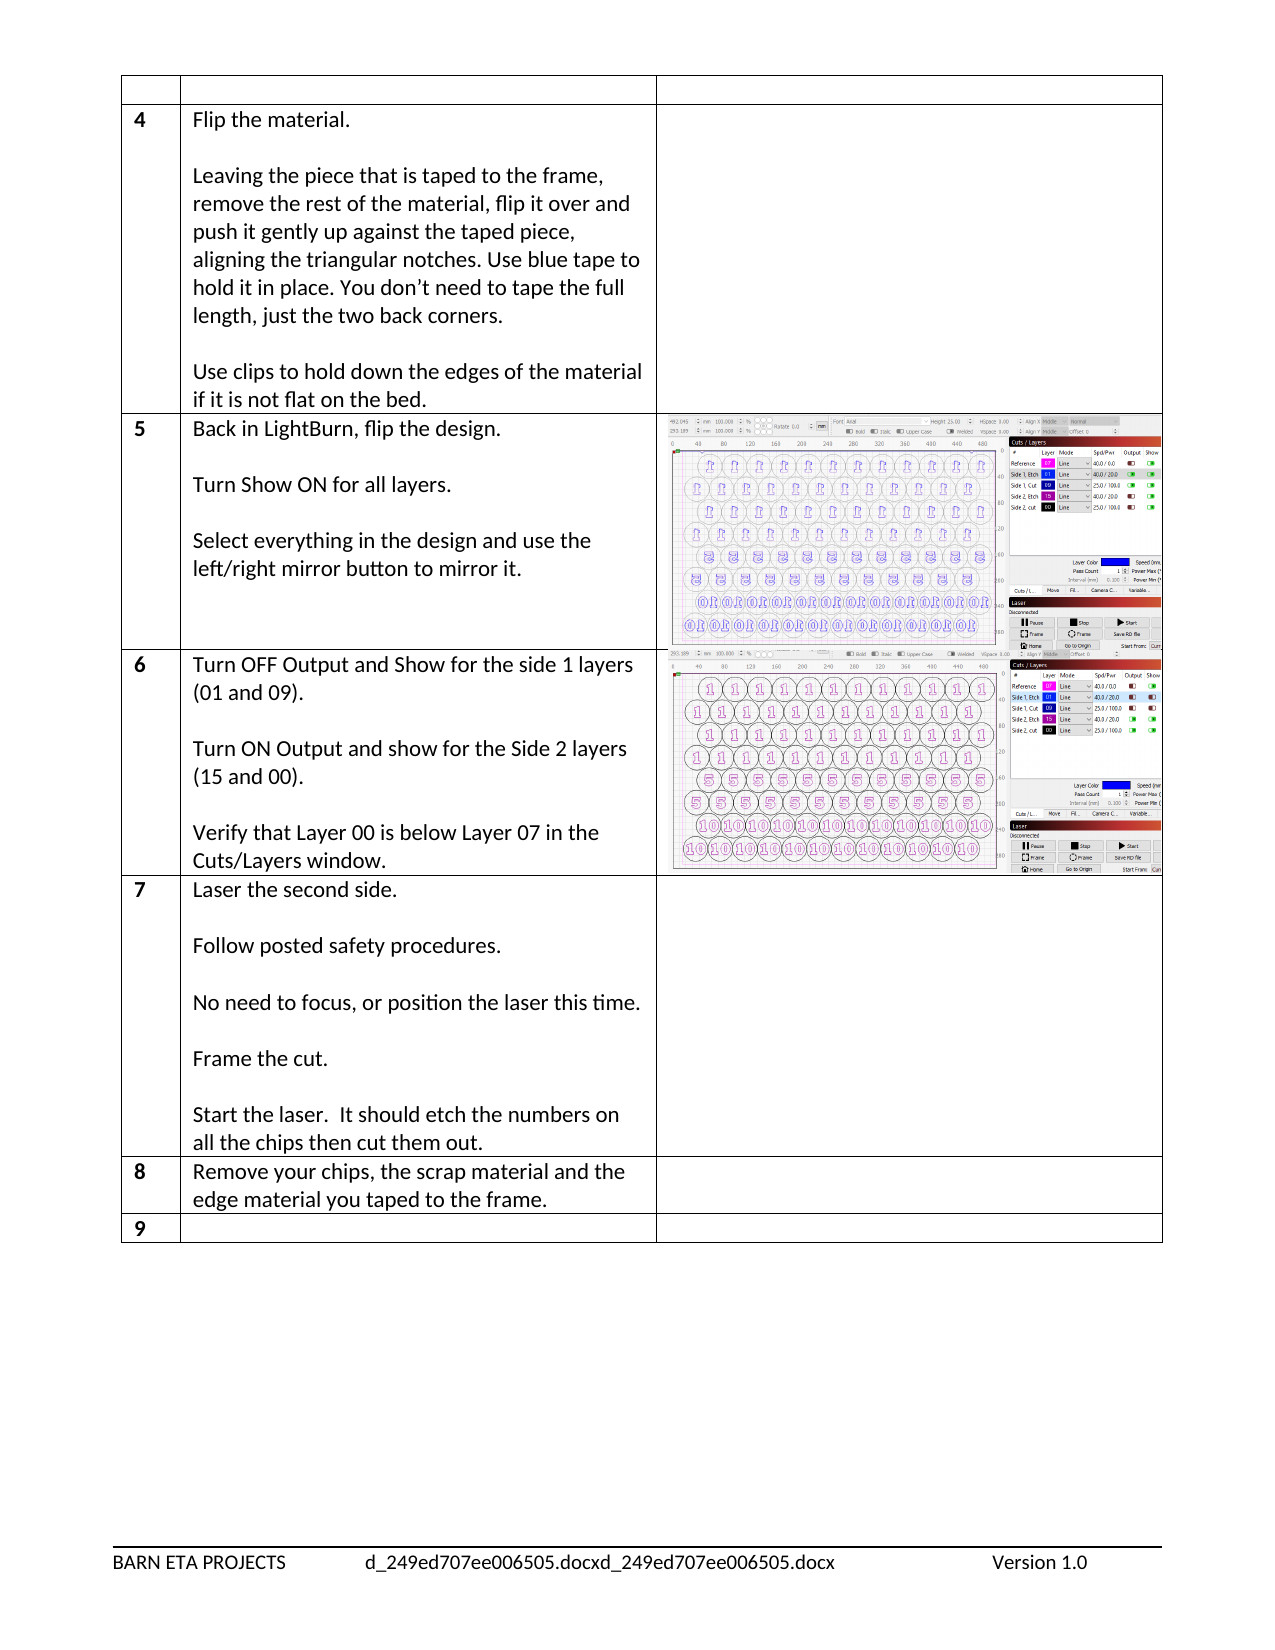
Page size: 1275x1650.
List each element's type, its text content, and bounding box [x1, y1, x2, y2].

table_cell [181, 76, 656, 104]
table_cell 8 [122, 1157, 180, 1213]
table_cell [657, 76, 1162, 104]
table_cell Laser the second side. Follow posted safety procedures. No need to focus, or position the laser this time. Frame the cut. Start the laser. It should etch the numbers on all the chips then cut them out. [181, 876, 656, 1156]
table_cell [657, 650, 1162, 874]
table_cell Turn OFF Output and Show for the side 1 layers (01 and 09). Turn ON Output and show for the Side 2 layers (15 and 00). Verify that Layer 00 is below Layer 07 in the Cuts/Layers window. [181, 650, 656, 874]
table_cell [657, 414, 668, 649]
table_cell 3 [122, 76, 180, 104]
picture [668, 414, 1162, 873]
table_cell [657, 1214, 1162, 1242]
table_cell 9 [122, 1214, 180, 1242]
table_cell [657, 105, 1162, 413]
table_cell 4 [122, 105, 180, 413]
table_cell Back in LightBurn, flip the design. Turn Show ON for all layers. Select everything in the design and use the left/right mirror button to mirror it. [181, 414, 656, 649]
table_cell [181, 1214, 656, 1242]
table_cell [657, 1157, 1162, 1213]
table_cell Remove your chips, the scrap material and the edge material you taped to the frame. [181, 1157, 656, 1213]
table_cell Flip the material. Leaving the piece that is taped to the frame, remove the rest of the material, flip it over and push it gently up against the taped piece, aligning the triangular notches. Use blue tape to hold it in place. You don’t need to tape the full length, just the two back corners. Use clips to hold down the edges of the material if it is not flat on the bed. [181, 105, 656, 413]
table_cell 6 [122, 650, 180, 874]
table_cell [657, 876, 1162, 1156]
table_cell 5 [122, 414, 180, 649]
table_cell 7 [122, 876, 180, 1156]
